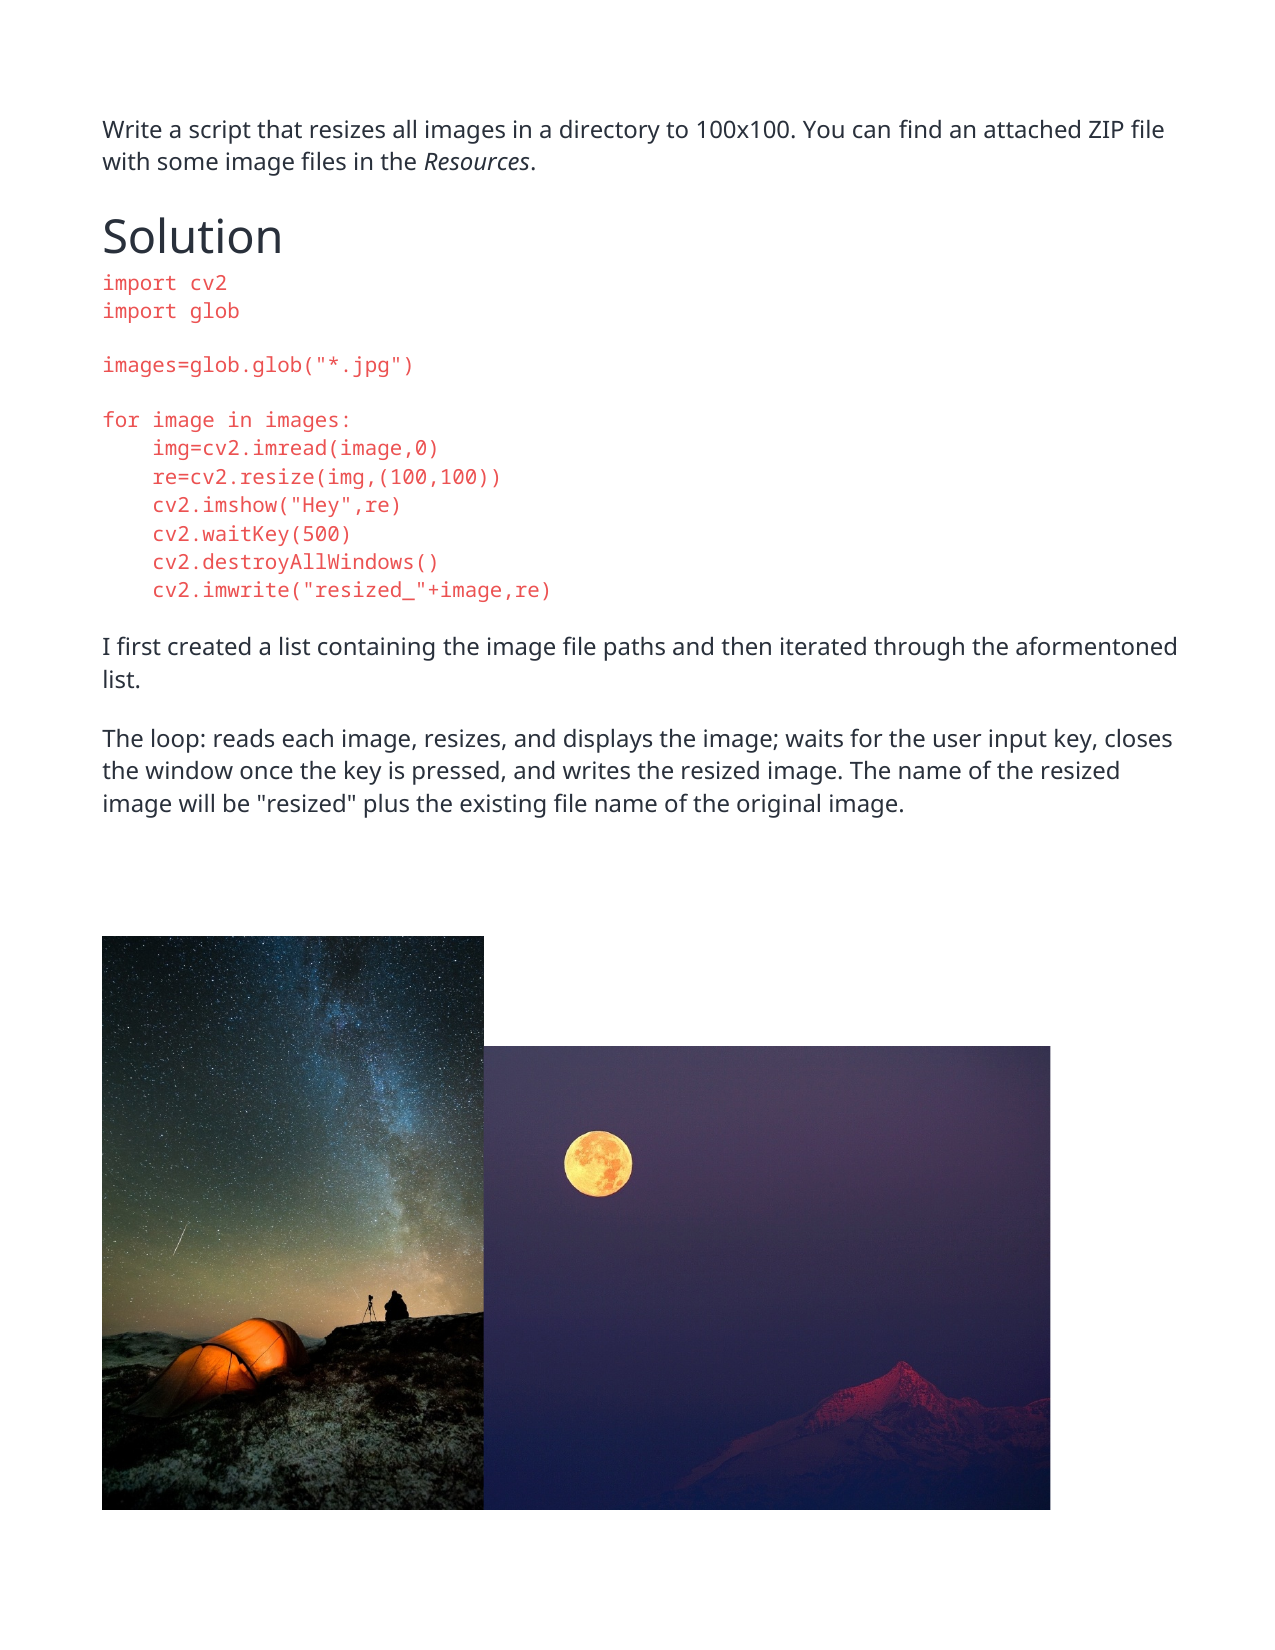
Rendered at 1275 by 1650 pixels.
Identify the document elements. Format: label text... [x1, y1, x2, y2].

text The loop: reads each image, resizes, and displays the image; waits for the user input key, closes the window once the key is pressed, and writes the resized image. The name of the resized image will be "resized" plus the existing file name of the original image. [102, 721, 1183, 819]
text for image in images: img=cv2.imread(image,0) re=cv2.resize(img,(100,100)) cv2.imshow("Hey",re) cv2.waitKey(500) cv2.destroyAllWindows() cv2.imwrite("resized_"+image,re) [102, 405, 1183, 604]
text images=glob.glob("*.jpg") [102, 351, 1183, 379]
text I first created a list containing the image file paths and then iterated through the aformentoned list. [102, 630, 1183, 695]
text Solution [102, 204, 1183, 268]
picture [102, 936, 1051, 1510]
text Write a script that resizes all images in a directory to 100x100. You can find an attached ZIP file with some image files in the Resources. [102, 112, 1183, 178]
text import cv2 import glob [102, 268, 1183, 324]
